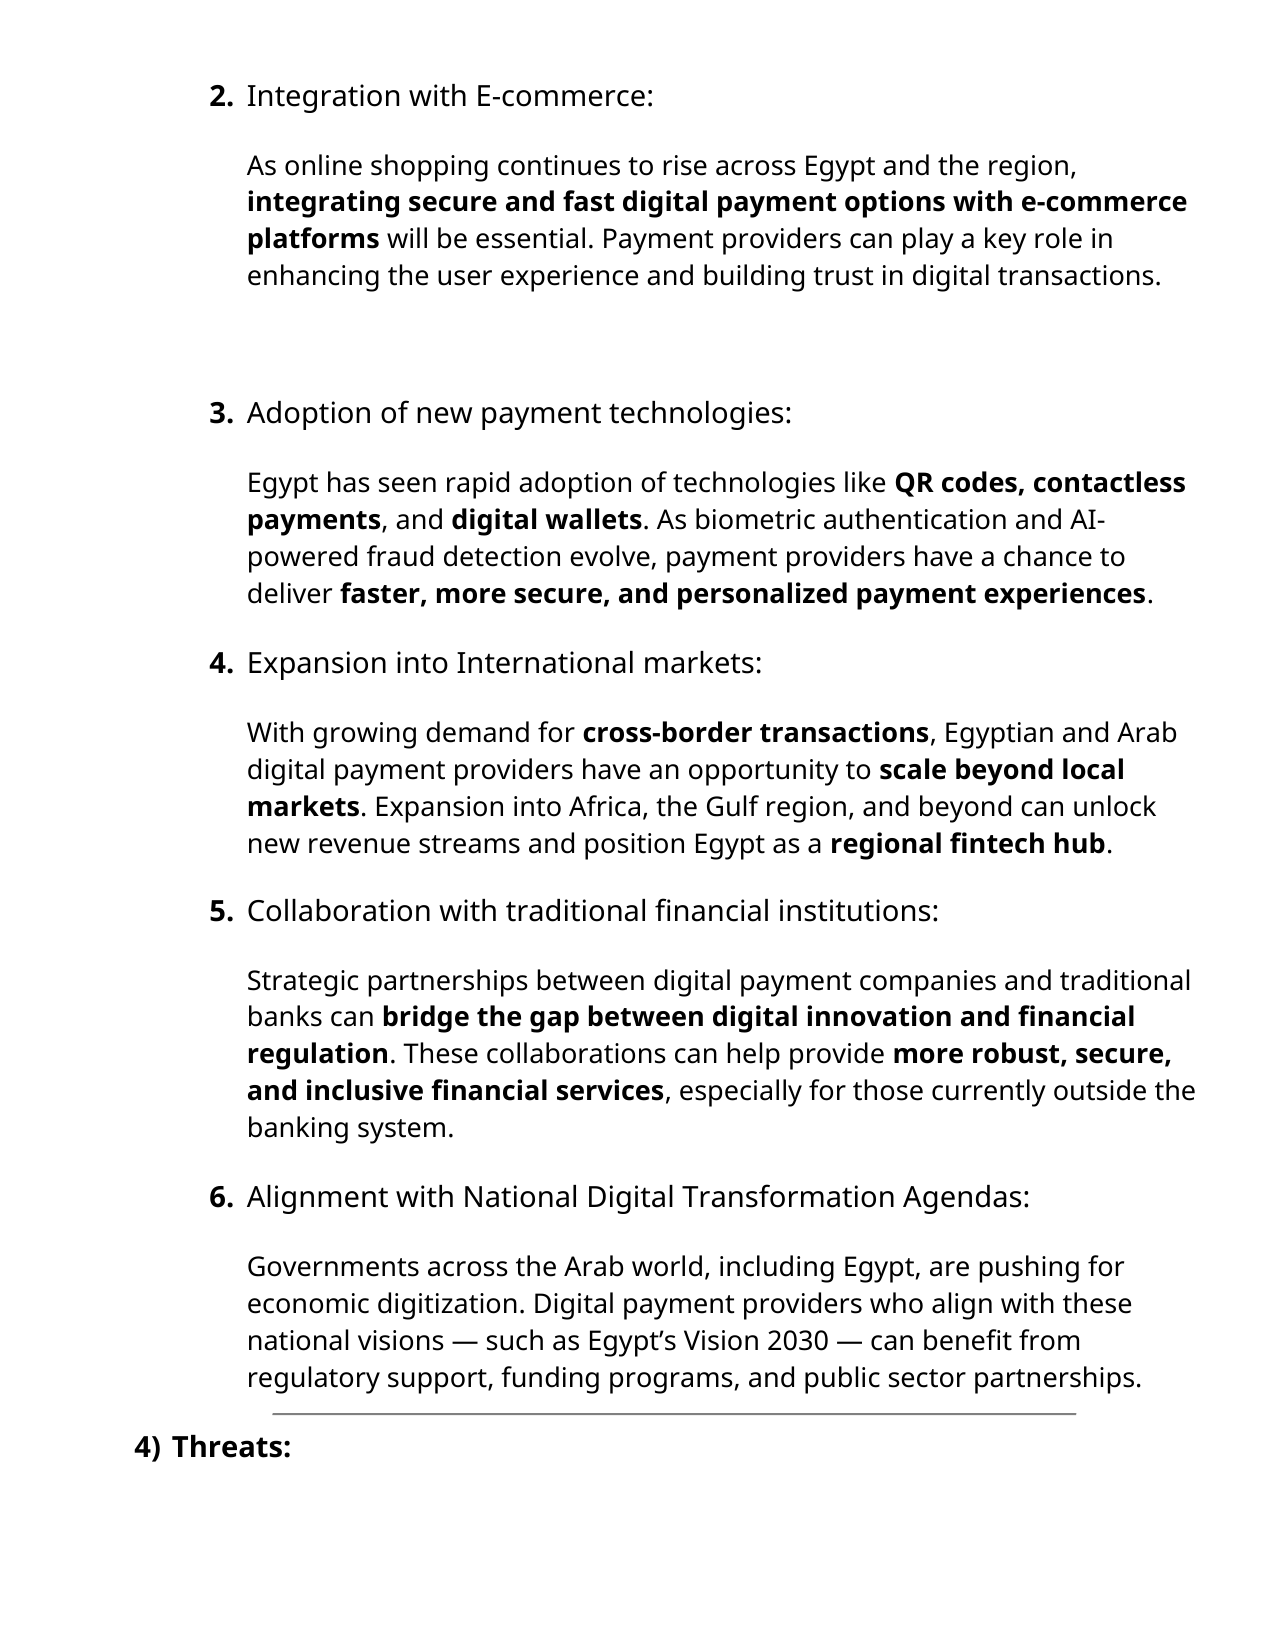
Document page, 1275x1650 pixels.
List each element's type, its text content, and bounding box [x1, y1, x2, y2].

list Threats: [134, 1426, 1200, 1466]
list With growing demand for cross-border transactions, Egyptian and Arab digital payment providers have an opportunity to scale beyond local markets. Expansion into Africa, the Gulf region, and beyond can unlock new revenue streams and position Egypt as a regional fintech hub. [247, 713, 1200, 861]
list Collaboration with traditional financial institutions: [209, 890, 1200, 930]
list Adoption of new payment technologies: [209, 393, 1200, 432]
list Integration with E-commerce: [209, 75, 1200, 115]
text Egypt has seen rapid adoption of technologies like QR codes, contactless payments, and digital wallets. As biometric authentication and AI-powered fraud detection evolve, payment providers have a chance to deliver faster, more secure, and personalized payment experiences. [247, 464, 1200, 611]
list Alignment with National Digital Transformation Agendas: [209, 1177, 1200, 1216]
list Expansion into International markets: [209, 642, 1200, 682]
text Governments across the Arab world, including Egypt, are pushing for economic digitization. Digital payment providers who align with these national visions — such as Egypt’s Vision 2030 — can benefit from regulatory support, funding programs, and public sector partnerships. [247, 1248, 1200, 1395]
text As online shopping continues to rise across Egypt and the region, integrating secure and fast digital payment options with e-commerce platforms will be essential. Payment providers can play a key role in enhancing the user experience and building trust in digital transactions. [247, 146, 1200, 293]
text Strategic partnerships between digital payment companies and traditional banks can bridge the gap between digital innovation and financial regulation. These collaborations can help provide more robust, secure, and inclusive financial services, especially for those currently outside the banking system. [247, 961, 1200, 1145]
